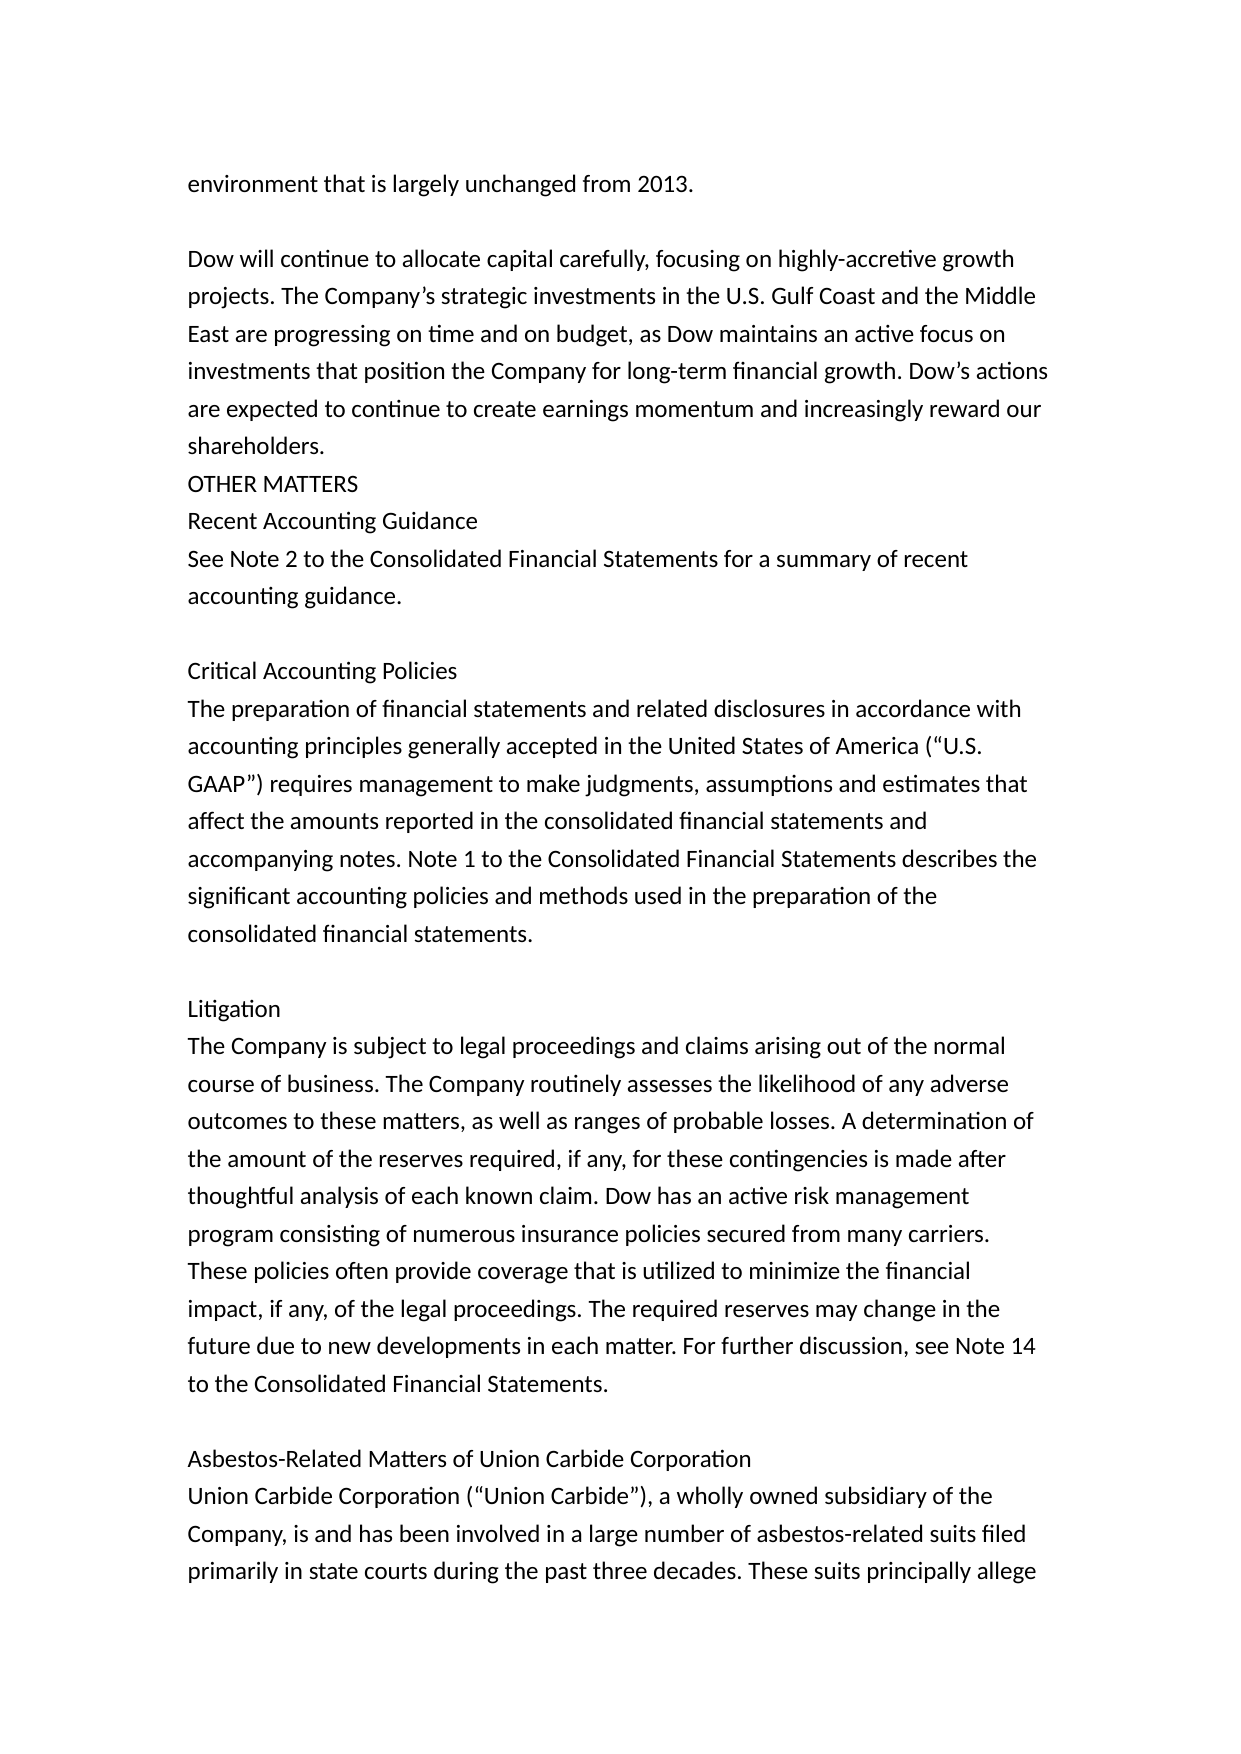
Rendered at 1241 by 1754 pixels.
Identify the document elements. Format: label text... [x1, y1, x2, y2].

text Critical Accounting Policies [187, 652, 1053, 689]
text Dow will continue to allocate capital carefully, focusing on highly-accretive growth projects. The Company’s strategic investments in the U.S. Gulf Coast and the Middle East are progressing on time and on budget, as Dow maintains an active focus on investments that position the Company for long-term financial growth. Dow’s actions are expected to continue to create earnings momentum and increasingly reward our shareholders. [187, 239, 1053, 464]
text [187, 1477, 1053, 1589]
text Litigation [187, 989, 1053, 1027]
text The Company is subject to legal proceedings and claims arising out of the normal course of business. The Company routinely assesses the likelihood of any adverse outcomes to these matters, as well as ranges of probable losses. A determination of the amount of the reserves required, if any, for these contingencies is made after thoughtful analysis of each known claim. Dow has an active risk management program consisting of numerous insurance policies secured from many carriers. These policies often provide coverage that is utilized to minimize the financial impact, if any, of the legal proceedings. The required reserves may change in the future due to new developments in each matter. For further discussion, see Note 14 to the Consolidated Financial Statements. [187, 1027, 1053, 1402]
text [187, 164, 1053, 202]
text See Note 2 to the Consolidated Financial Statements for a summary of recent accounting guidance. [187, 539, 1053, 614]
text Asbestos-Related Matters of Union Carbide Corporation [187, 1439, 1053, 1477]
text Recent Accounting Guidance [187, 502, 1053, 539]
text The preparation of financial statements and related disclosures in accordance with accounting principles generally accepted in the United States of America (“U.S. GAAP”) requires management to make judgments, assumptions and estimates that affect the amounts reported in the consolidated financial statements and accompanying notes. Note 1 to the Consolidated Financial Statements describes the significant accounting policies and methods used in the preparation of the consolidated financial statements. [187, 689, 1053, 952]
text OTHER MATTERS [187, 464, 1053, 502]
